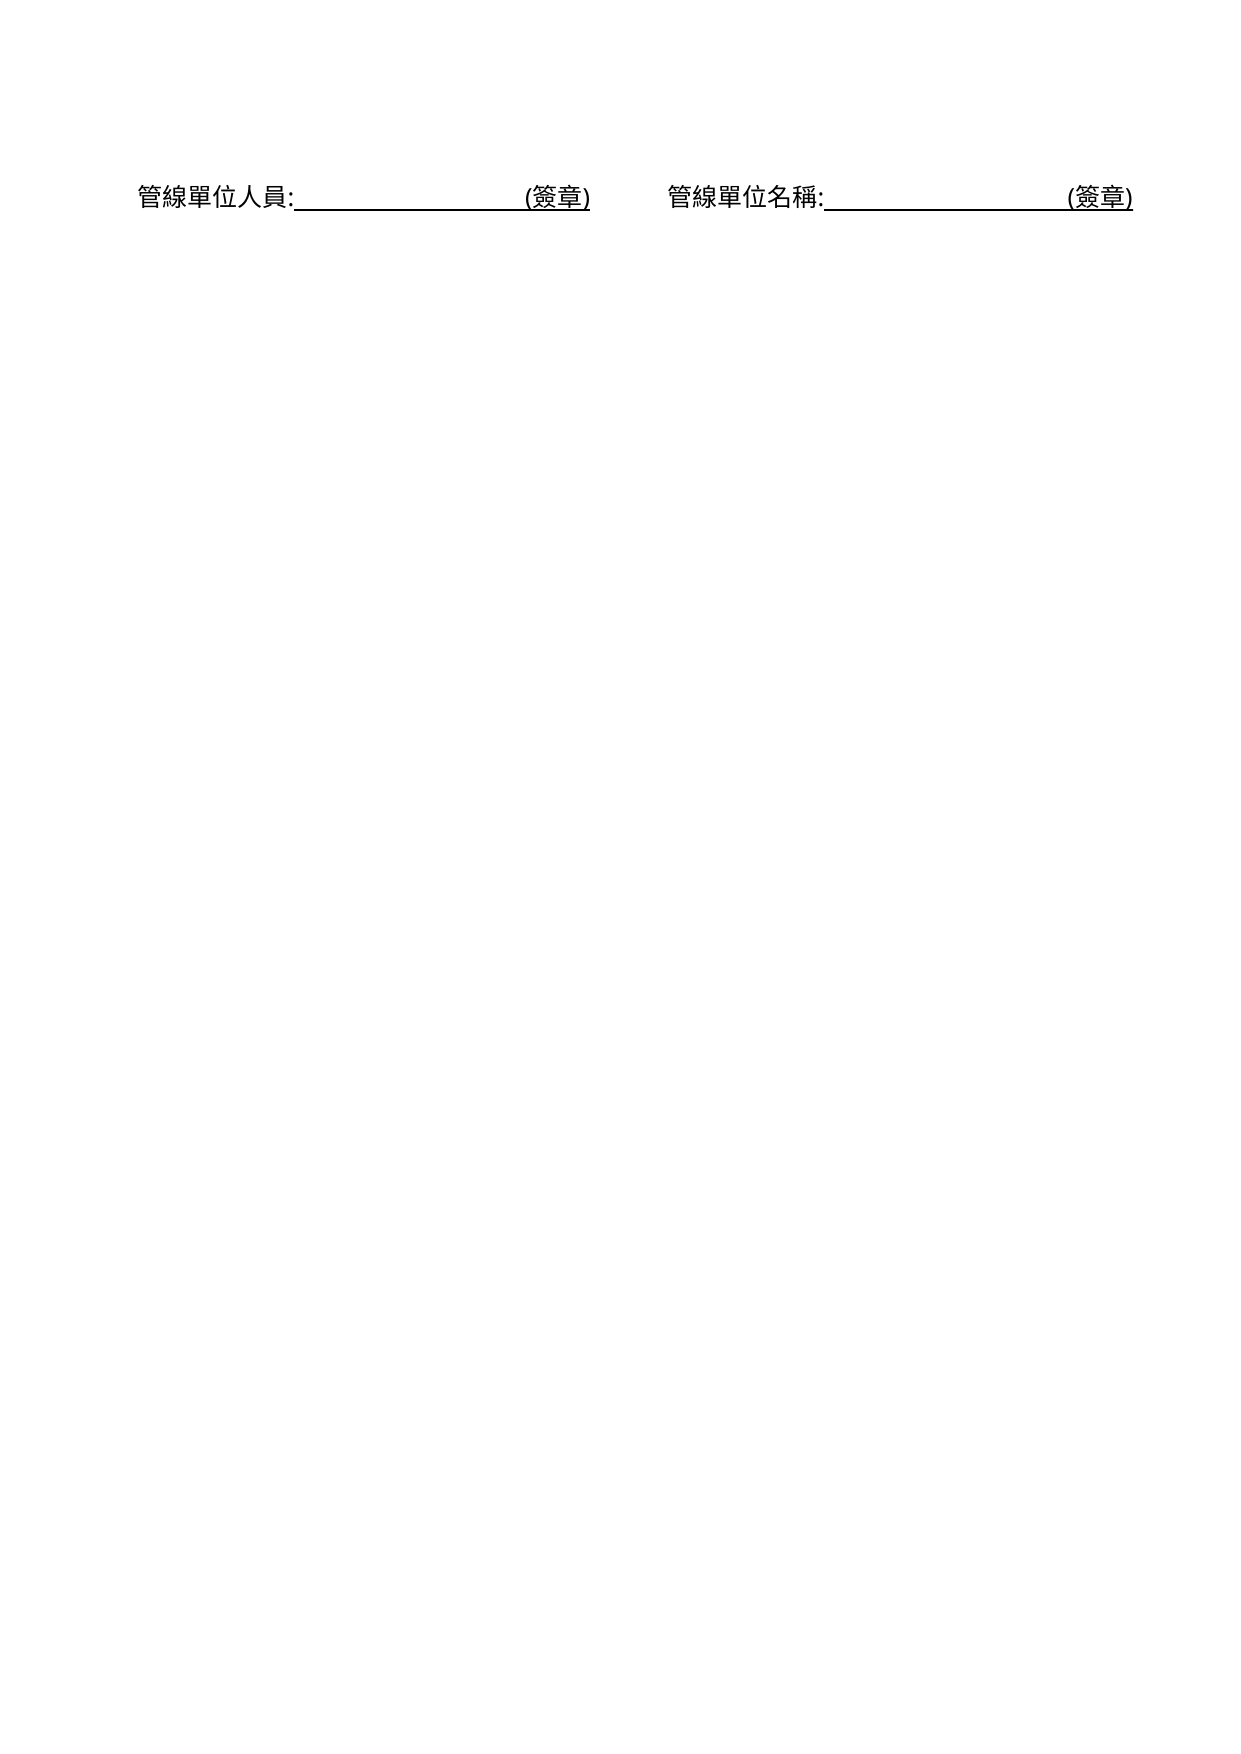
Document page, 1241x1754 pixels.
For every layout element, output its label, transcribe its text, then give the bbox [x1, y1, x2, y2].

text 管線單位人員: (簽章) 管線單位名稱: (簽章) [137, 178, 1169, 214]
